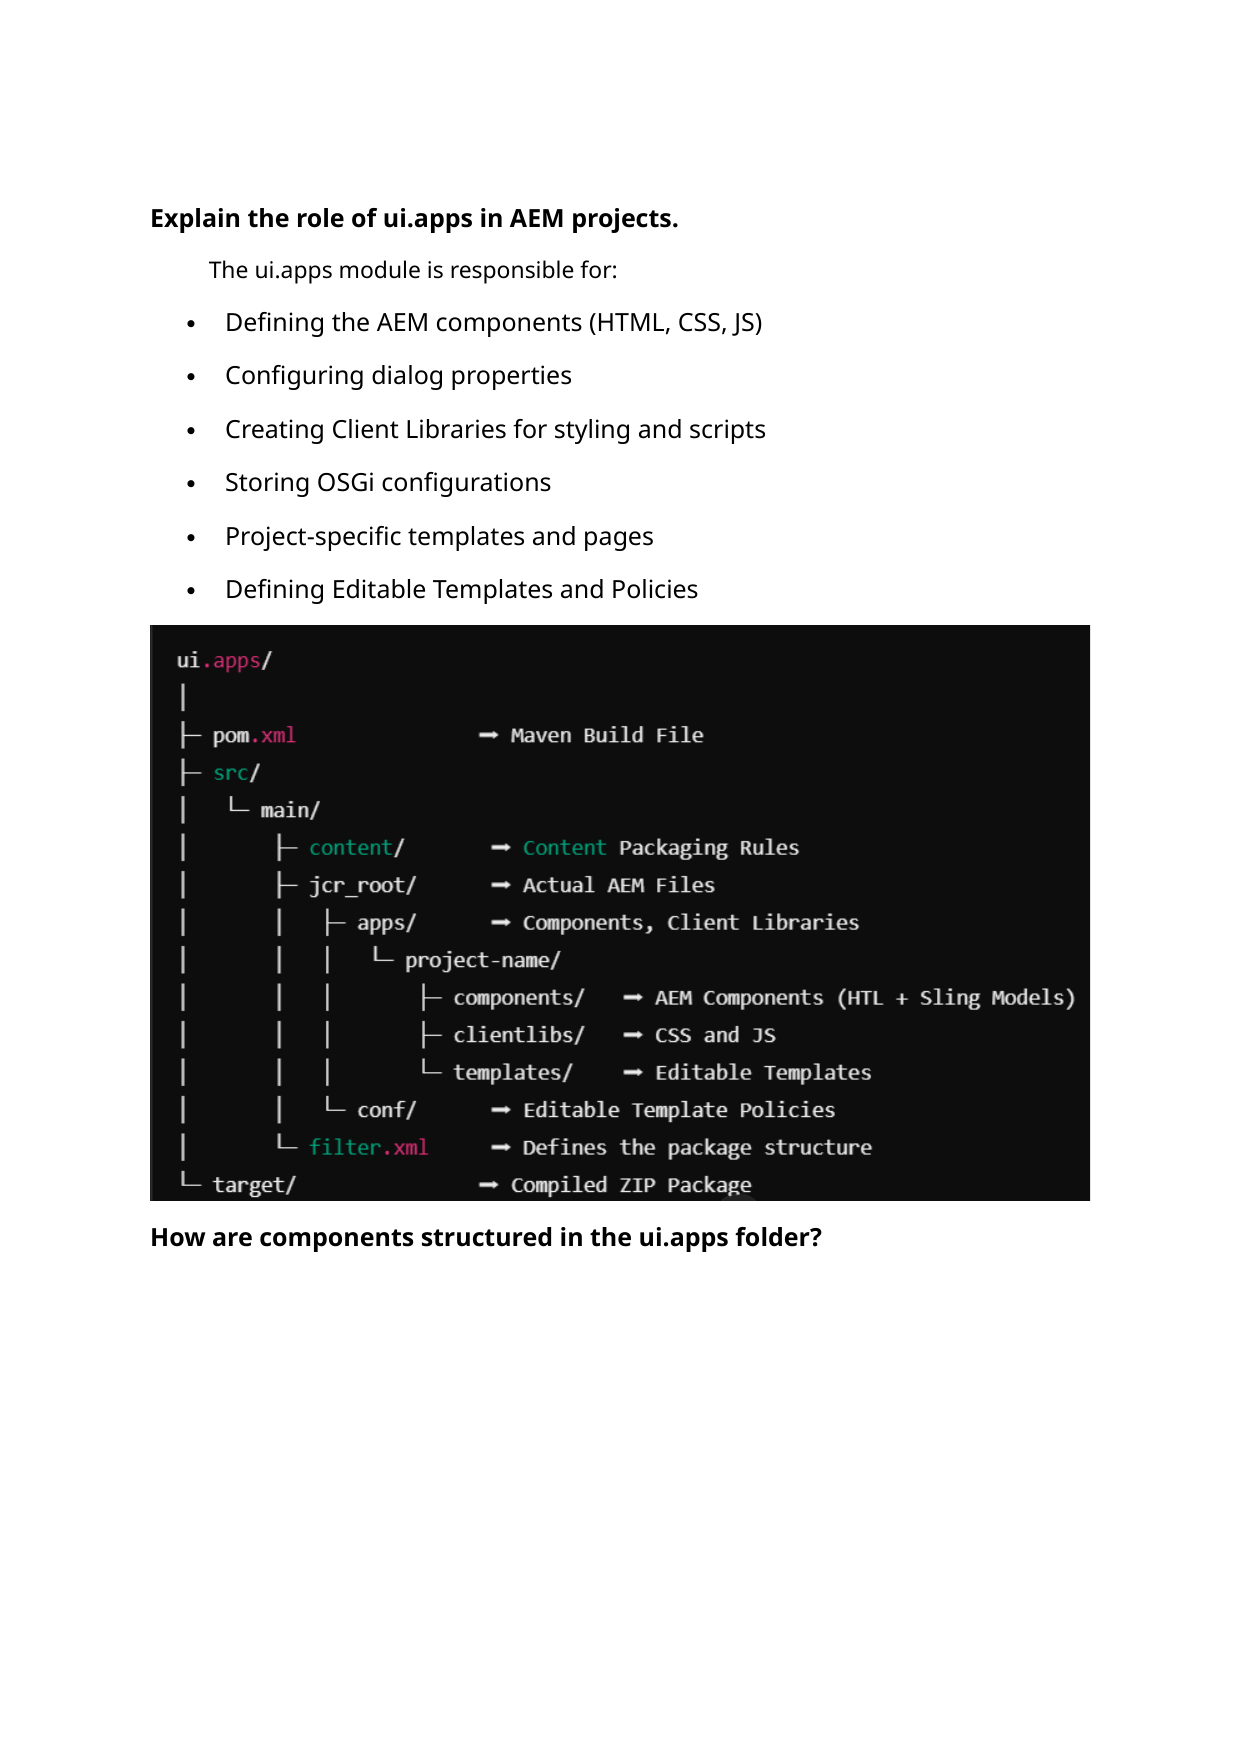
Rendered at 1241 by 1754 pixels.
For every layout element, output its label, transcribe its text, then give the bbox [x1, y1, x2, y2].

picture [150, 625, 1091, 1201]
list Creating Client Libraries for styling and scripts [187, 411, 1090, 445]
text How are components structured in the ui.apps folder? [150, 1220, 1090, 1254]
text The ui.apps module is responsible for: [150, 254, 1090, 285]
list Defining the AEM components (HTML, CSS, JS) [187, 304, 1090, 338]
list Defining Editable Templates and Policies [187, 572, 1090, 606]
text Explain the role of ui.apps in AEM projects. [150, 200, 1090, 234]
list Project-specific templates and pages [187, 518, 1090, 552]
list Storing OSGi configurations [187, 465, 1090, 499]
list Configuring dialog properties [187, 358, 1090, 392]
